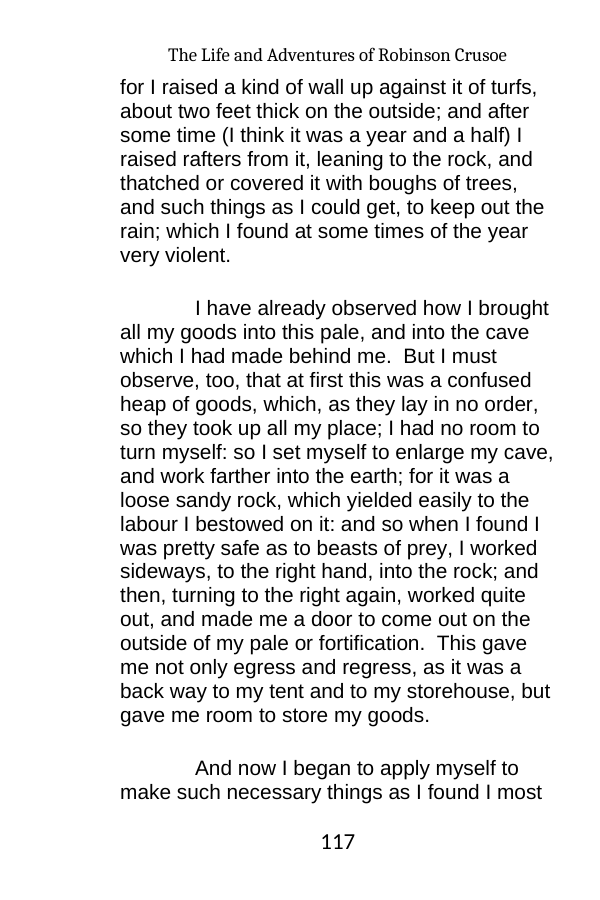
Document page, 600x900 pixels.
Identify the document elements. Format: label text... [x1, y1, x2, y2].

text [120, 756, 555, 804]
text I have already observed how I brought all my goods into this pale, and into the cave which I had made behind me. But I must observe, too, that at first this was a confused heap of goods, which, as they lay in no order, so they took up all my place; I had no room to turn myself: so I set myself to enlarge my cave, and work farther into the earth; for it was a loose sandy rock, which yielded easily to the labour I bestowed on it: and so when I found I was pretty safe as to beasts of prey, I worked sideways, to the right hand, into the rock; and then, turning to the right again, worked quite out, and made me a door to come out on the outside of my pale or fortification. This gave me not only egress and regress, as it was a back way to my tent and to my storehouse, but gave me room to store my goods. [120, 296, 555, 727]
